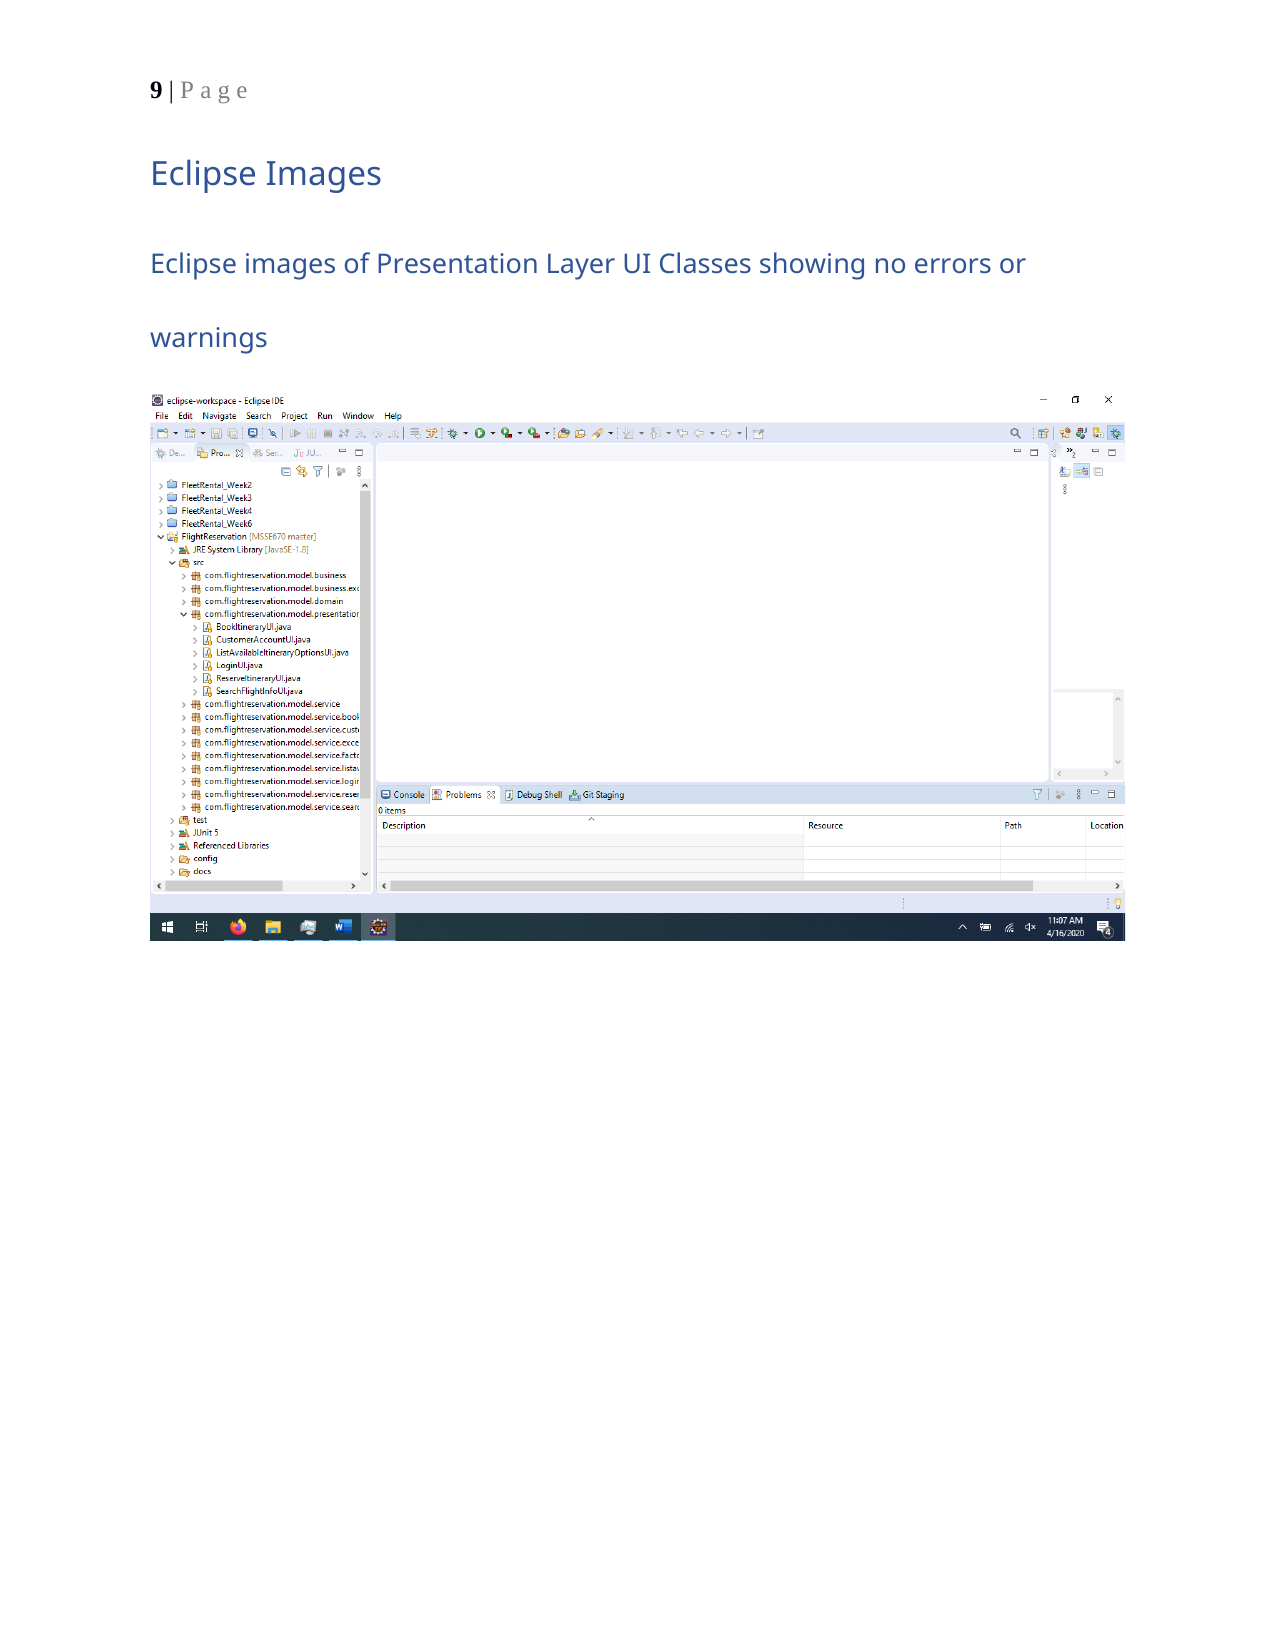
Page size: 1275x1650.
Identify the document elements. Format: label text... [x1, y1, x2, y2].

subtitle Eclipse images of Presentation Layer UI Classes showing no errors or warnings [150, 245, 1125, 356]
subtitle Eclipse Images [150, 150, 1125, 195]
picture [150, 392, 1125, 941]
